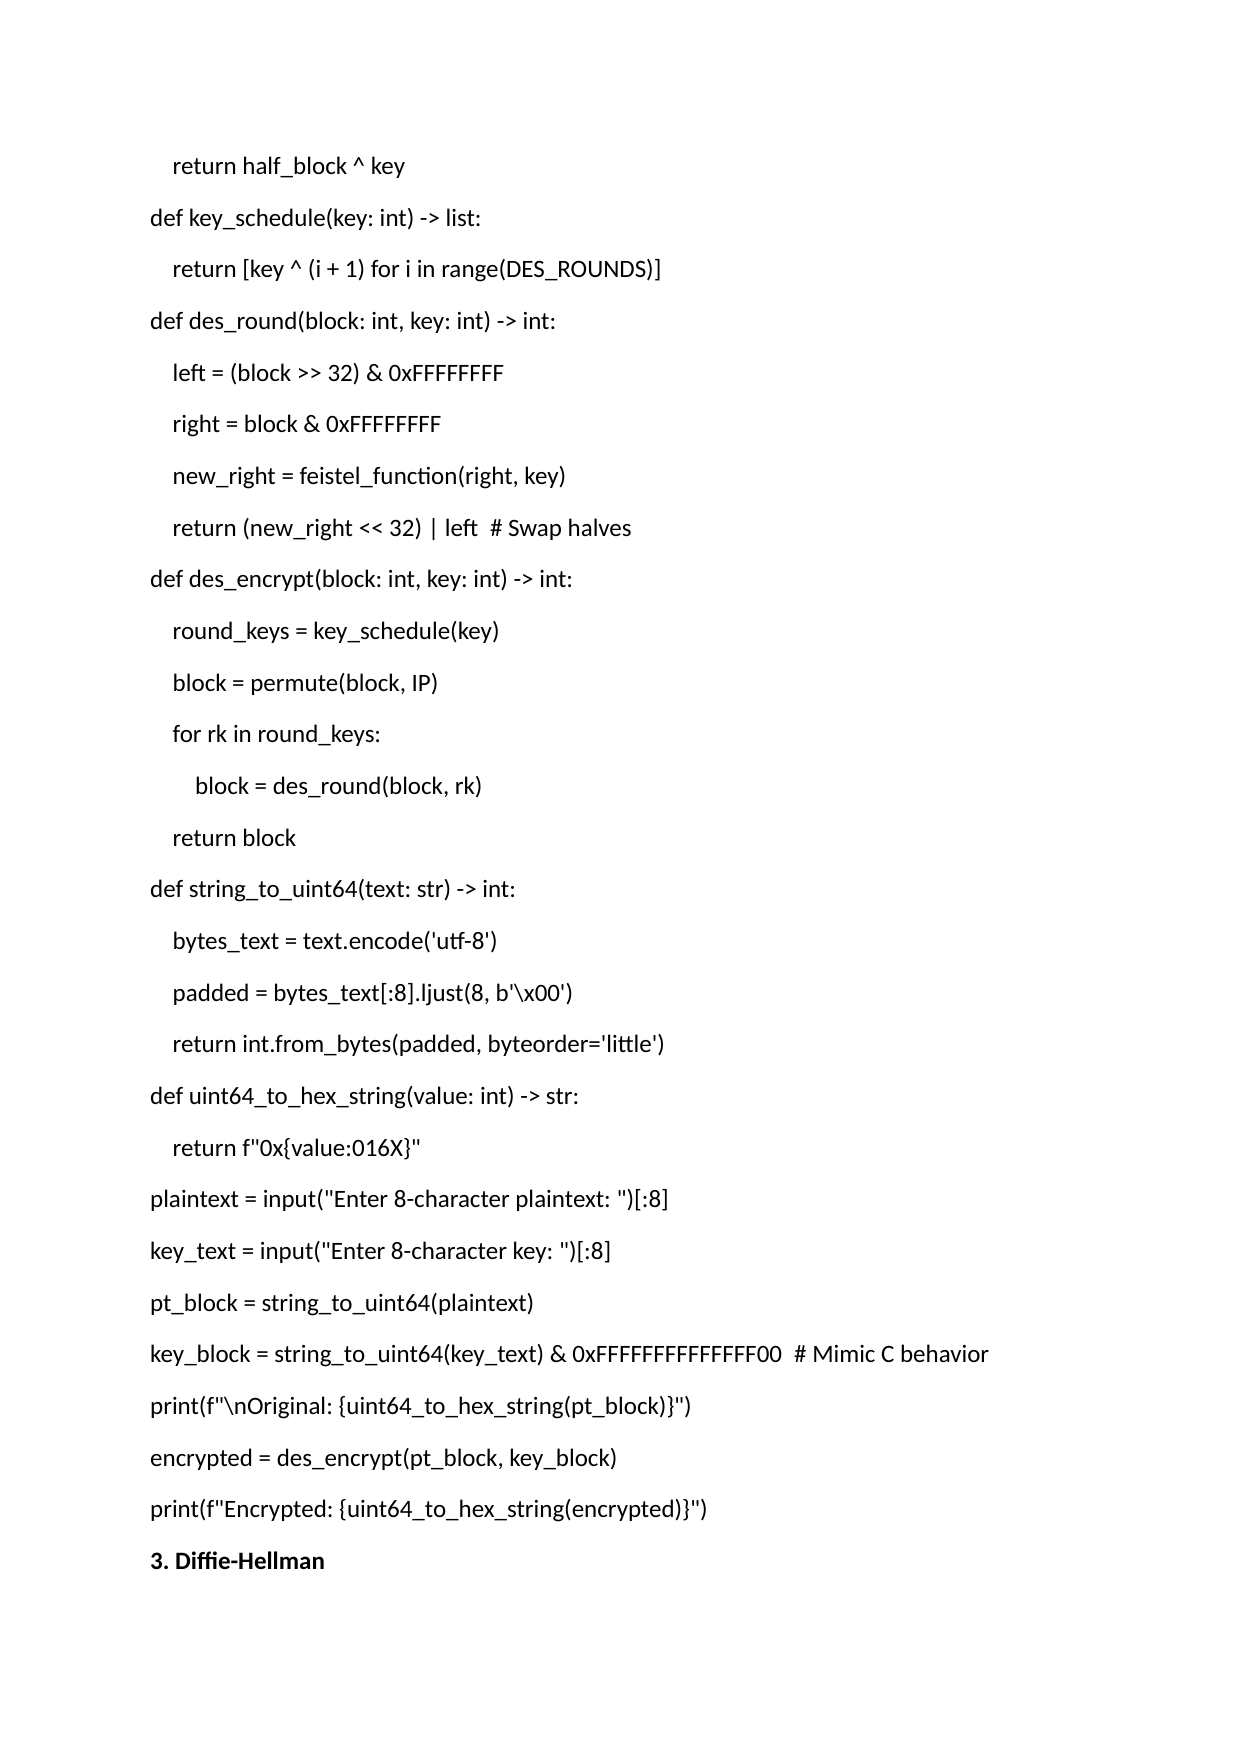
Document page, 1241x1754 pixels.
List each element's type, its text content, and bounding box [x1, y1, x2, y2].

text 3. Diffie-Hellman [150, 1545, 1090, 1576]
text return (new_right << 32) | left # Swap halves [150, 512, 1090, 542]
text def uint64_to_hex_string(value: int) -> str: [150, 1080, 1090, 1111]
text def string_to_uint64(text: str) -> int: [150, 873, 1090, 904]
text block = des_round(block, rk) [150, 770, 1090, 801]
text encrypted = des_encrypt(pt_block, key_block) [150, 1442, 1090, 1472]
text return int.from_bytes(padded, byteorder='little') [150, 1028, 1090, 1059]
text def des_encrypt(block: int, key: int) -> int: [150, 563, 1090, 594]
text new_right = feistel_function(right, key) [150, 460, 1090, 491]
text print(f"Encrypted: {uint64_to_hex_string(encrypted)}") [150, 1493, 1090, 1524]
text return block [150, 822, 1090, 852]
text bytes_text = text.encode('utf-8') [150, 925, 1090, 956]
text def des_round(block: int, key: int) -> int: [150, 305, 1090, 336]
text plaintext = input("Enter 8-character plaintext: ")[:8] [150, 1183, 1090, 1214]
text left = (block >> 32) & 0xFFFFFFFF [150, 357, 1090, 387]
text return [key ^ (i + 1) for i in range(DES_ROUNDS)] [150, 253, 1090, 284]
text round_keys = key_schedule(key) [150, 615, 1090, 646]
text return half_block ^ key [150, 150, 1090, 181]
text key_text = input("Enter 8-character key: ")[:8] [150, 1235, 1090, 1266]
text for rk in round_keys: [150, 718, 1090, 749]
text def key_schedule(key: int) -> list: [150, 202, 1090, 232]
text key_block = string_to_uint64(key_text) & 0xFFFFFFFFFFFFFF00 # Mimic C behavior [150, 1338, 1090, 1369]
text block = permute(block, IP) [150, 667, 1090, 697]
text return f"0x{value:016X}" [150, 1132, 1090, 1162]
text pt_block = string_to_uint64(plaintext) [150, 1287, 1090, 1317]
text print(f"\nOriginal: {uint64_to_hex_string(pt_block)}") [150, 1390, 1090, 1421]
text right = block & 0xFFFFFFFF [150, 408, 1090, 439]
text padded = bytes_text[:8].ljust(8, b'\x00') [150, 977, 1090, 1007]
